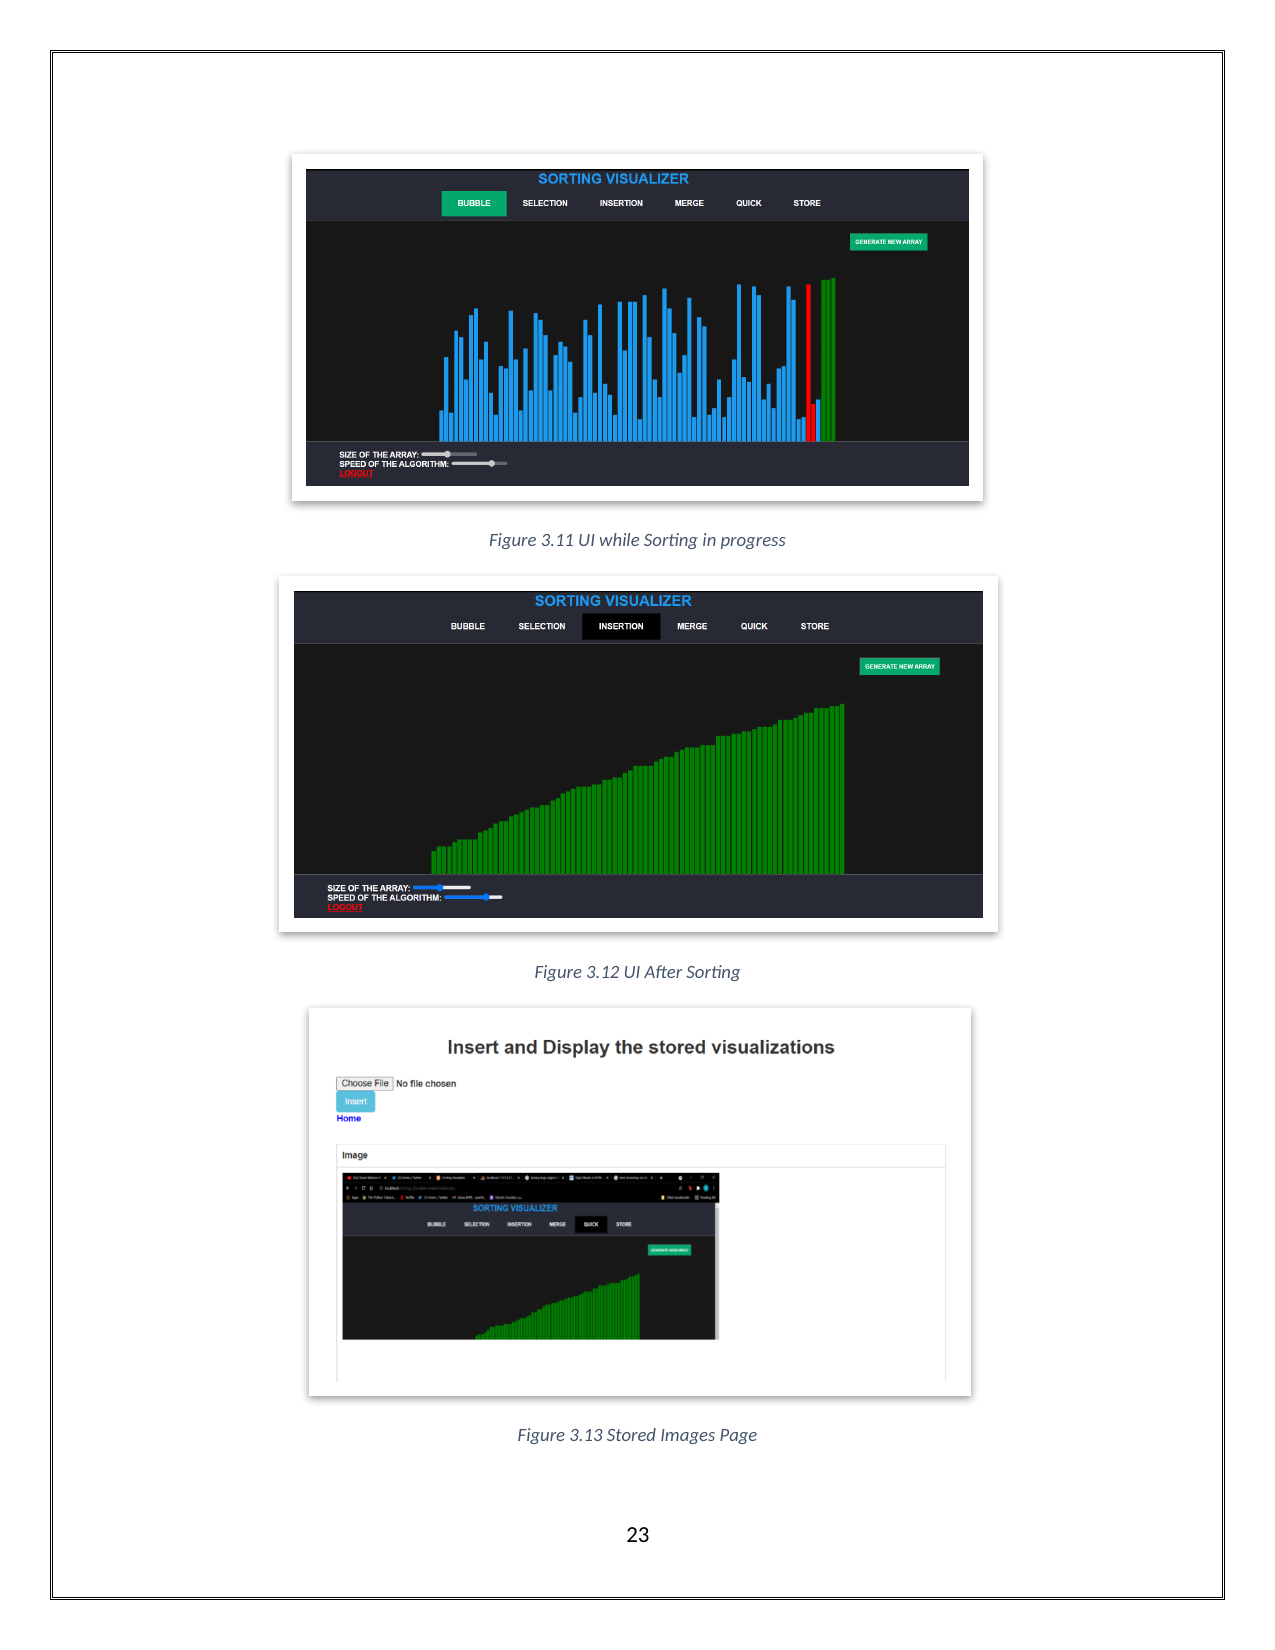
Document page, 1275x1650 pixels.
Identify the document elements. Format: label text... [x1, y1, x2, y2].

picture [306, 169, 969, 486]
text Figure 3.12 UI After Sorting [150, 960, 1125, 983]
picture [323, 1023, 957, 1382]
picture [294, 591, 983, 918]
text Figure 3.11 UI while Sorting in progress [150, 528, 1125, 551]
text Figure 3.13 Stored Images Page [150, 1423, 1125, 1446]
